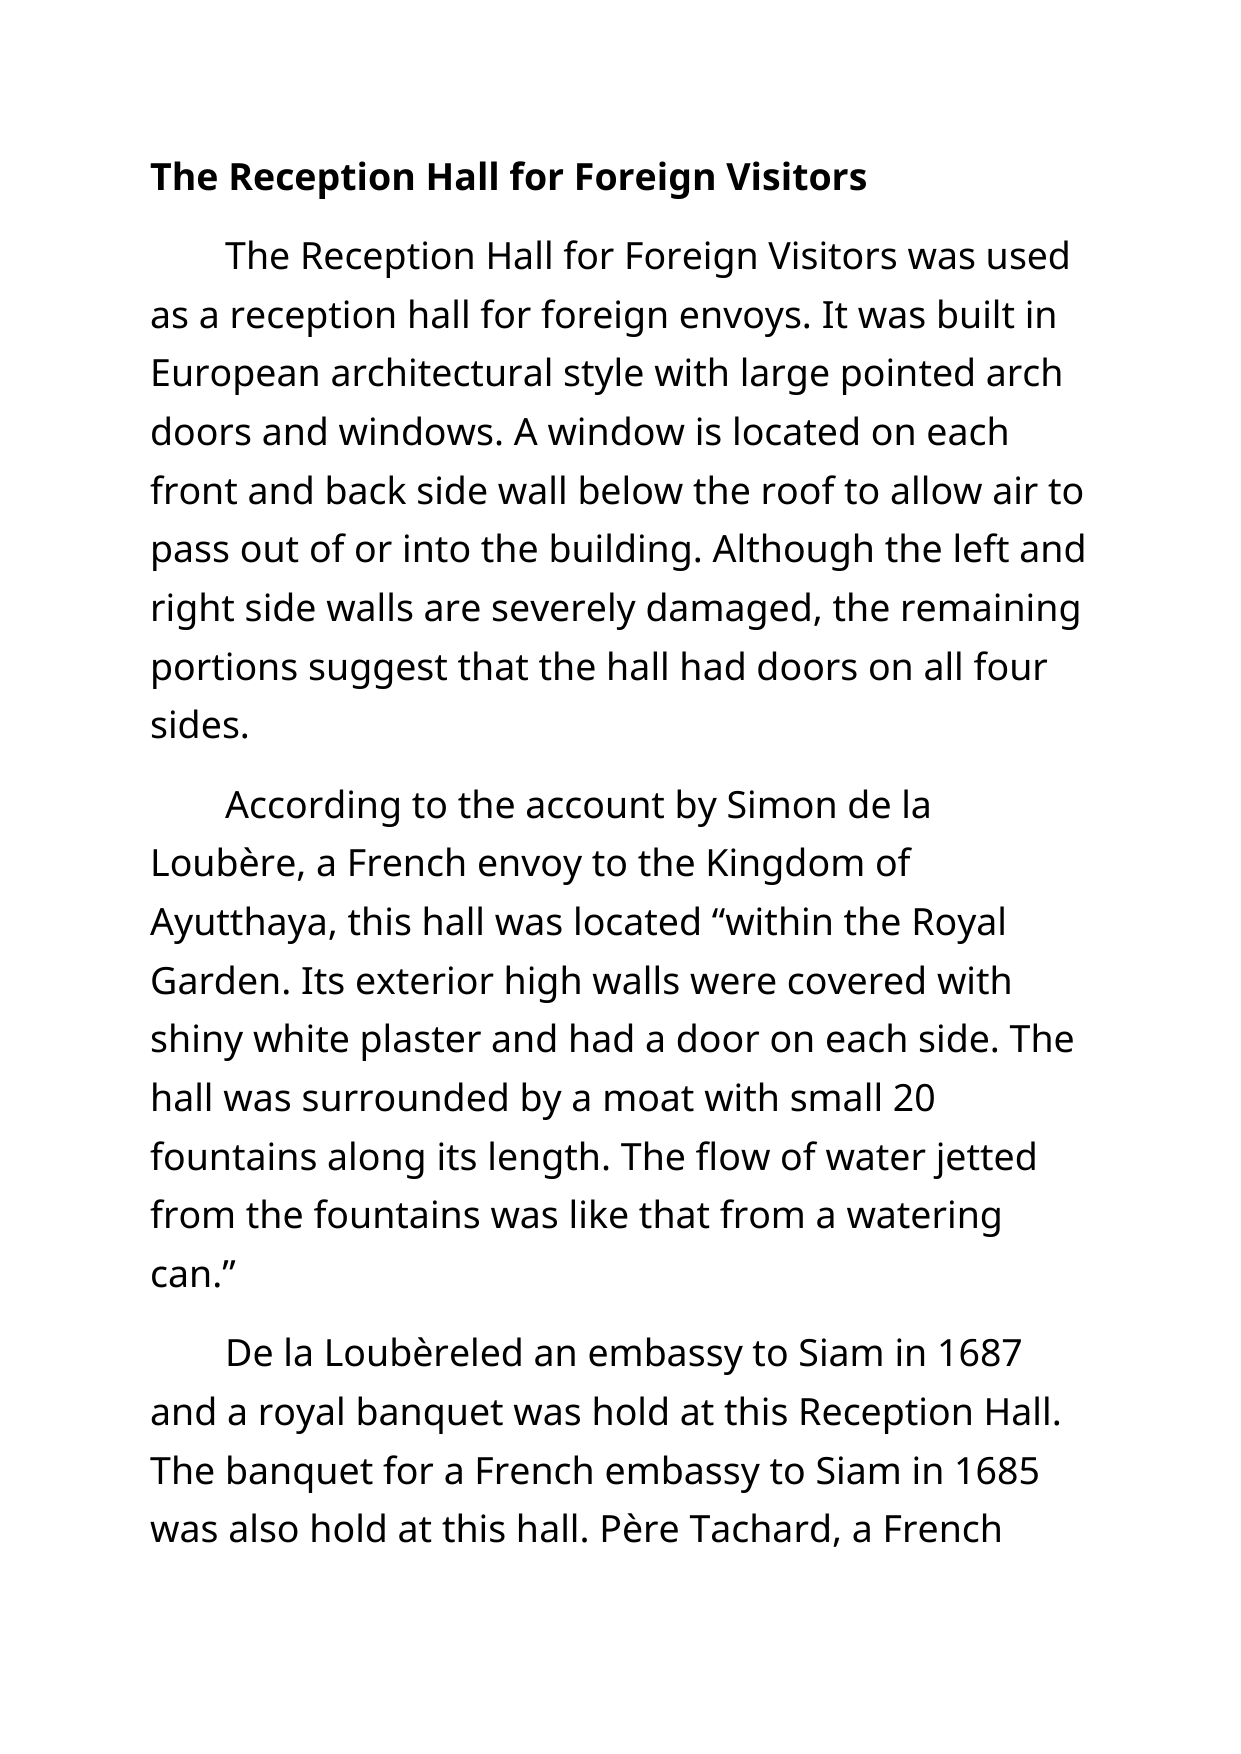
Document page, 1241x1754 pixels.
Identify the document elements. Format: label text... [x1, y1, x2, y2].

text The Reception Hall for Foreign Visitors was used as a reception hall for foreign envoys. It was built in European architectural style with large pointed arch doors and windows. A window is located on each front and back side wall below the roof to allow air to pass out of or into the building. Although the left and right side walls are severely damaged, the remaining portions suggest that the hall had doors on all four sides. [150, 229, 1090, 750]
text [150, 1327, 1090, 1554]
text According to the account by Simon de la Loubère, a French envoy to the Kingdom of Ayutthaya, this hall was located “within the Royal Garden. Its exterior high walls were covered with shiny white plaster and had a door on each side. The hall was surrounded by a moat with small 20 fountains along its length. The flow of water jetted from the fountains was like that from a watering can.” [150, 778, 1090, 1298]
text The Reception Hall for Foreign Visitors [150, 150, 1090, 201]
